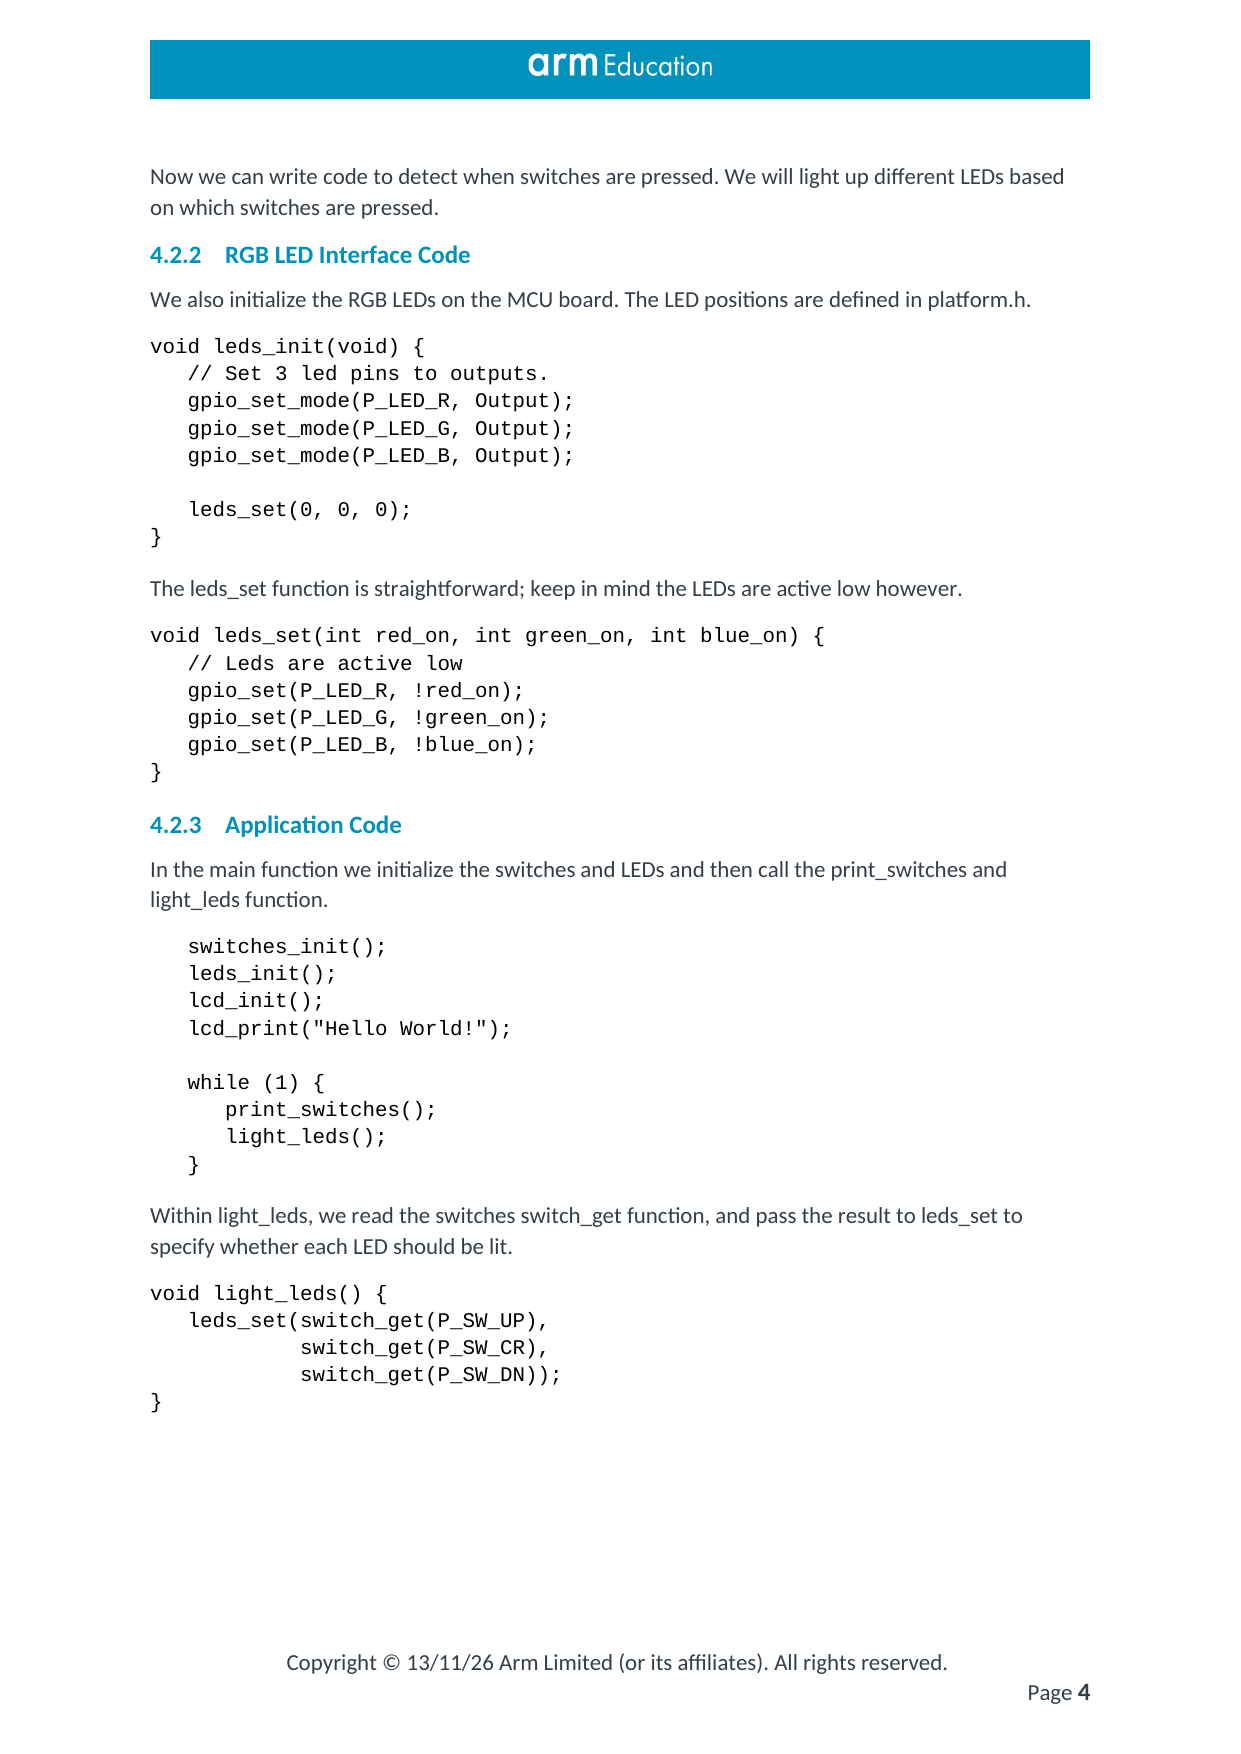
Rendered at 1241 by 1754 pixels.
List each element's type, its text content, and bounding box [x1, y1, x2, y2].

text light_leds(); [150, 1126, 1090, 1150]
text gpio_set_mode(P_LED_B, Output); [150, 445, 1090, 468]
picture [675, 58, 679, 75]
text } [150, 761, 1090, 785]
text Within light_leds, we read the switches switch_get function, and pass the result to leds_set to specify whether each LED should be lit. [150, 1202, 1090, 1260]
text } [150, 1392, 1090, 1415]
text lcd_print("Hello World!"); [150, 1018, 1090, 1041]
text // Set 3 led pins to outputs. [150, 363, 1090, 387]
text gpio_set(P_LED_B, !blue_on); [150, 734, 1090, 758]
text In the main function we initialize the switches and LEDs and then call the print_switches and light_leds function. [150, 855, 1090, 913]
picture [606, 55, 615, 75]
text while (1) { [150, 1072, 1090, 1096]
text leds_set(0, 0, 0); [150, 499, 1090, 523]
text leds_init(); [150, 963, 1090, 987]
text leds_set(switch_get(P_SW_UP), [150, 1310, 1090, 1334]
text void leds_set(int red_on, int green_on, int blue_on) { [150, 625, 1090, 649]
text void leds_init(void) { [150, 336, 1090, 360]
text We also initialize the RGB LEDs on the MCU board. The LED positions are defined in platform.h. [150, 285, 1090, 313]
text switch_get(P_SW_DN)); [150, 1364, 1090, 1388]
text print_switches(); [150, 1099, 1090, 1123]
text gpio_set(P_LED_G, !green_on); [150, 707, 1090, 731]
text The leds_set function is straightforward; keep in mind the LEDs are active low however. [150, 574, 1090, 602]
text Now we can write code to detect when switches are pressed. We will light up different LEDs based on which switches are pressed. [150, 162, 1090, 221]
text switches_init(); [150, 936, 1090, 960]
text void light_leds() { [150, 1283, 1090, 1306]
picture [570, 54, 597, 75]
text // Leds are active low [150, 653, 1090, 676]
subtitle RGB LED Interface Code [150, 239, 1090, 270]
text switch_get(P_SW_CR), [150, 1337, 1090, 1361]
text } [150, 526, 1090, 550]
text gpio_set_mode(P_LED_R, Output); [150, 390, 1090, 414]
text lcd_init(); [150, 990, 1090, 1014]
subtitle Application Code [150, 809, 1090, 840]
text gpio_set(P_LED_R, !red_on); [150, 680, 1090, 703]
text gpio_set_mode(P_LED_G, Output); [150, 418, 1090, 441]
picture [529, 54, 548, 75]
picture [554, 54, 566, 75]
text } [150, 1153, 1090, 1177]
